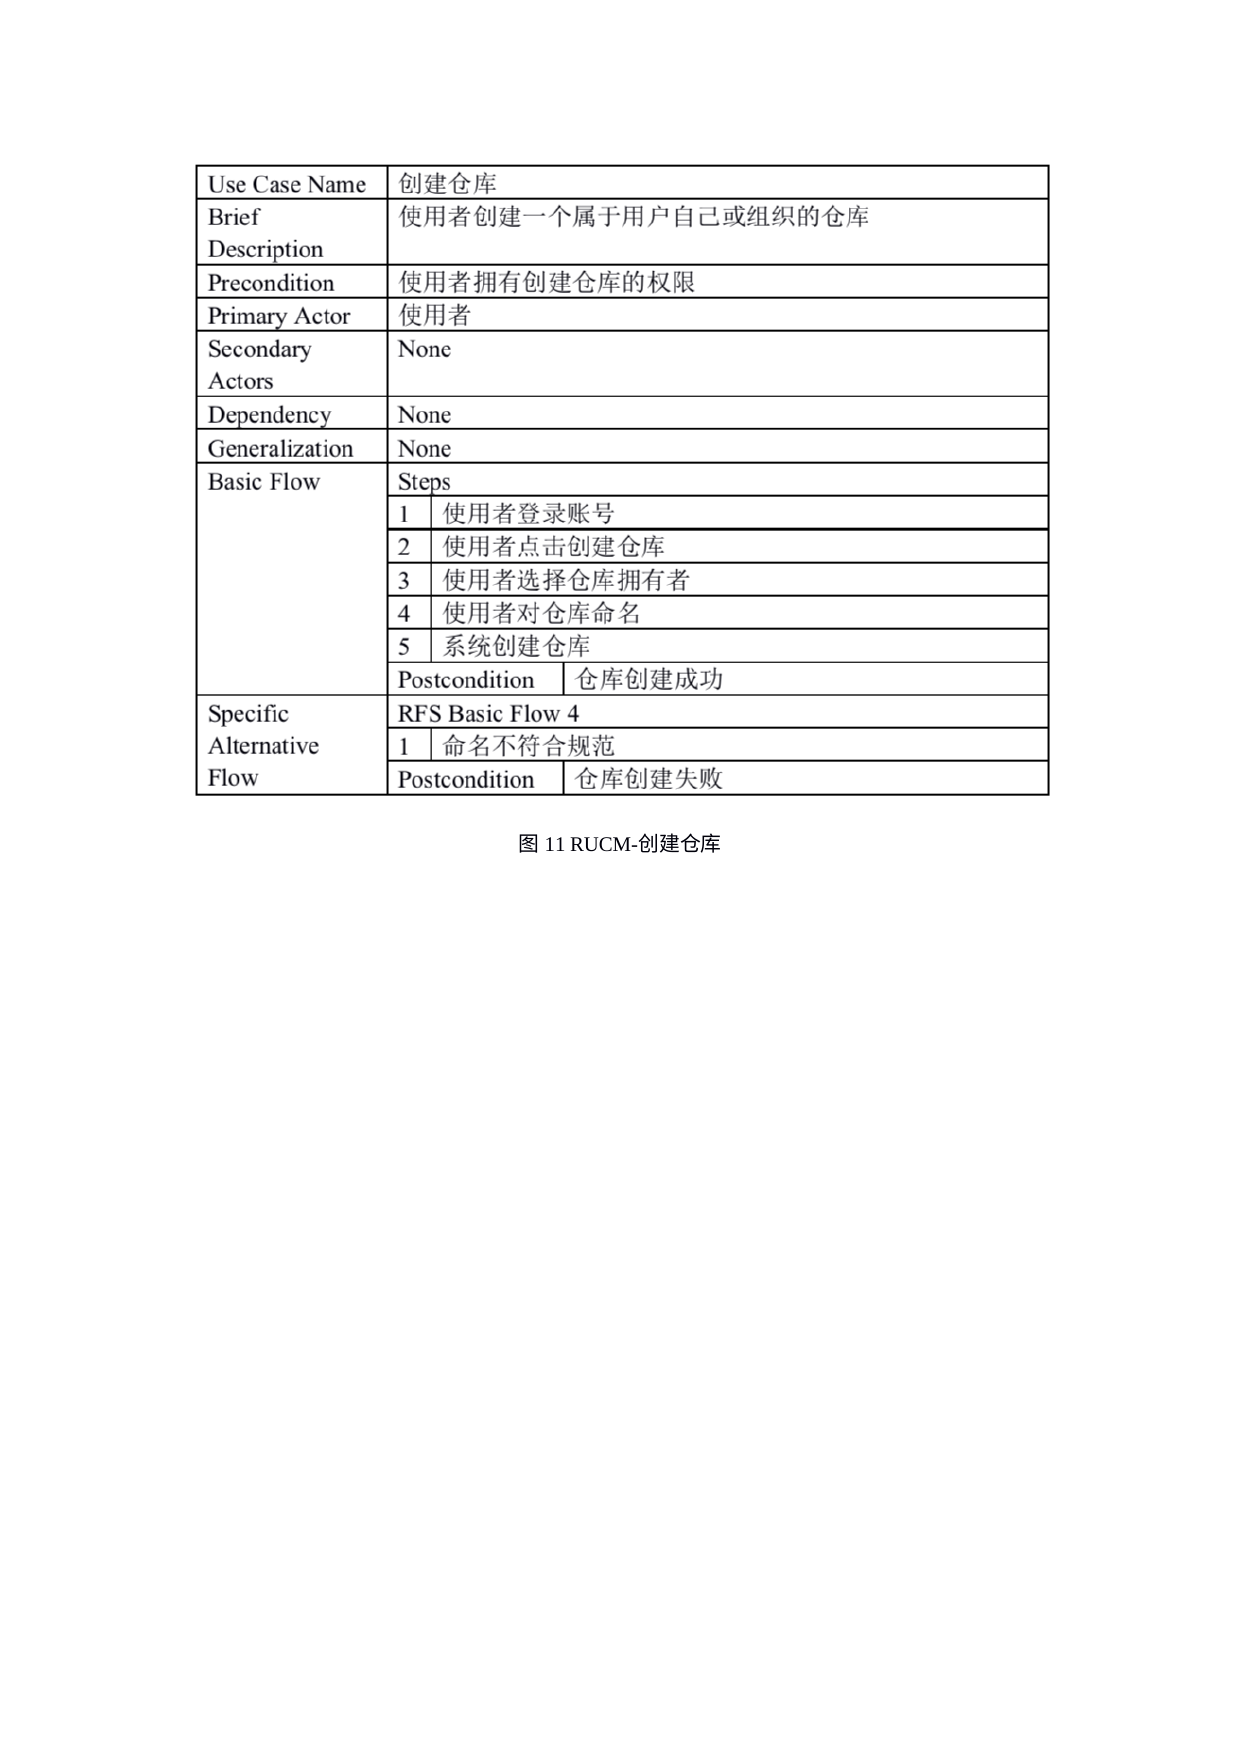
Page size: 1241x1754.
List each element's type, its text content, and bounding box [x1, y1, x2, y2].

text 图 11 RUCM-创建仓库 [187, 826, 1053, 859]
picture [187, 162, 1053, 804]
